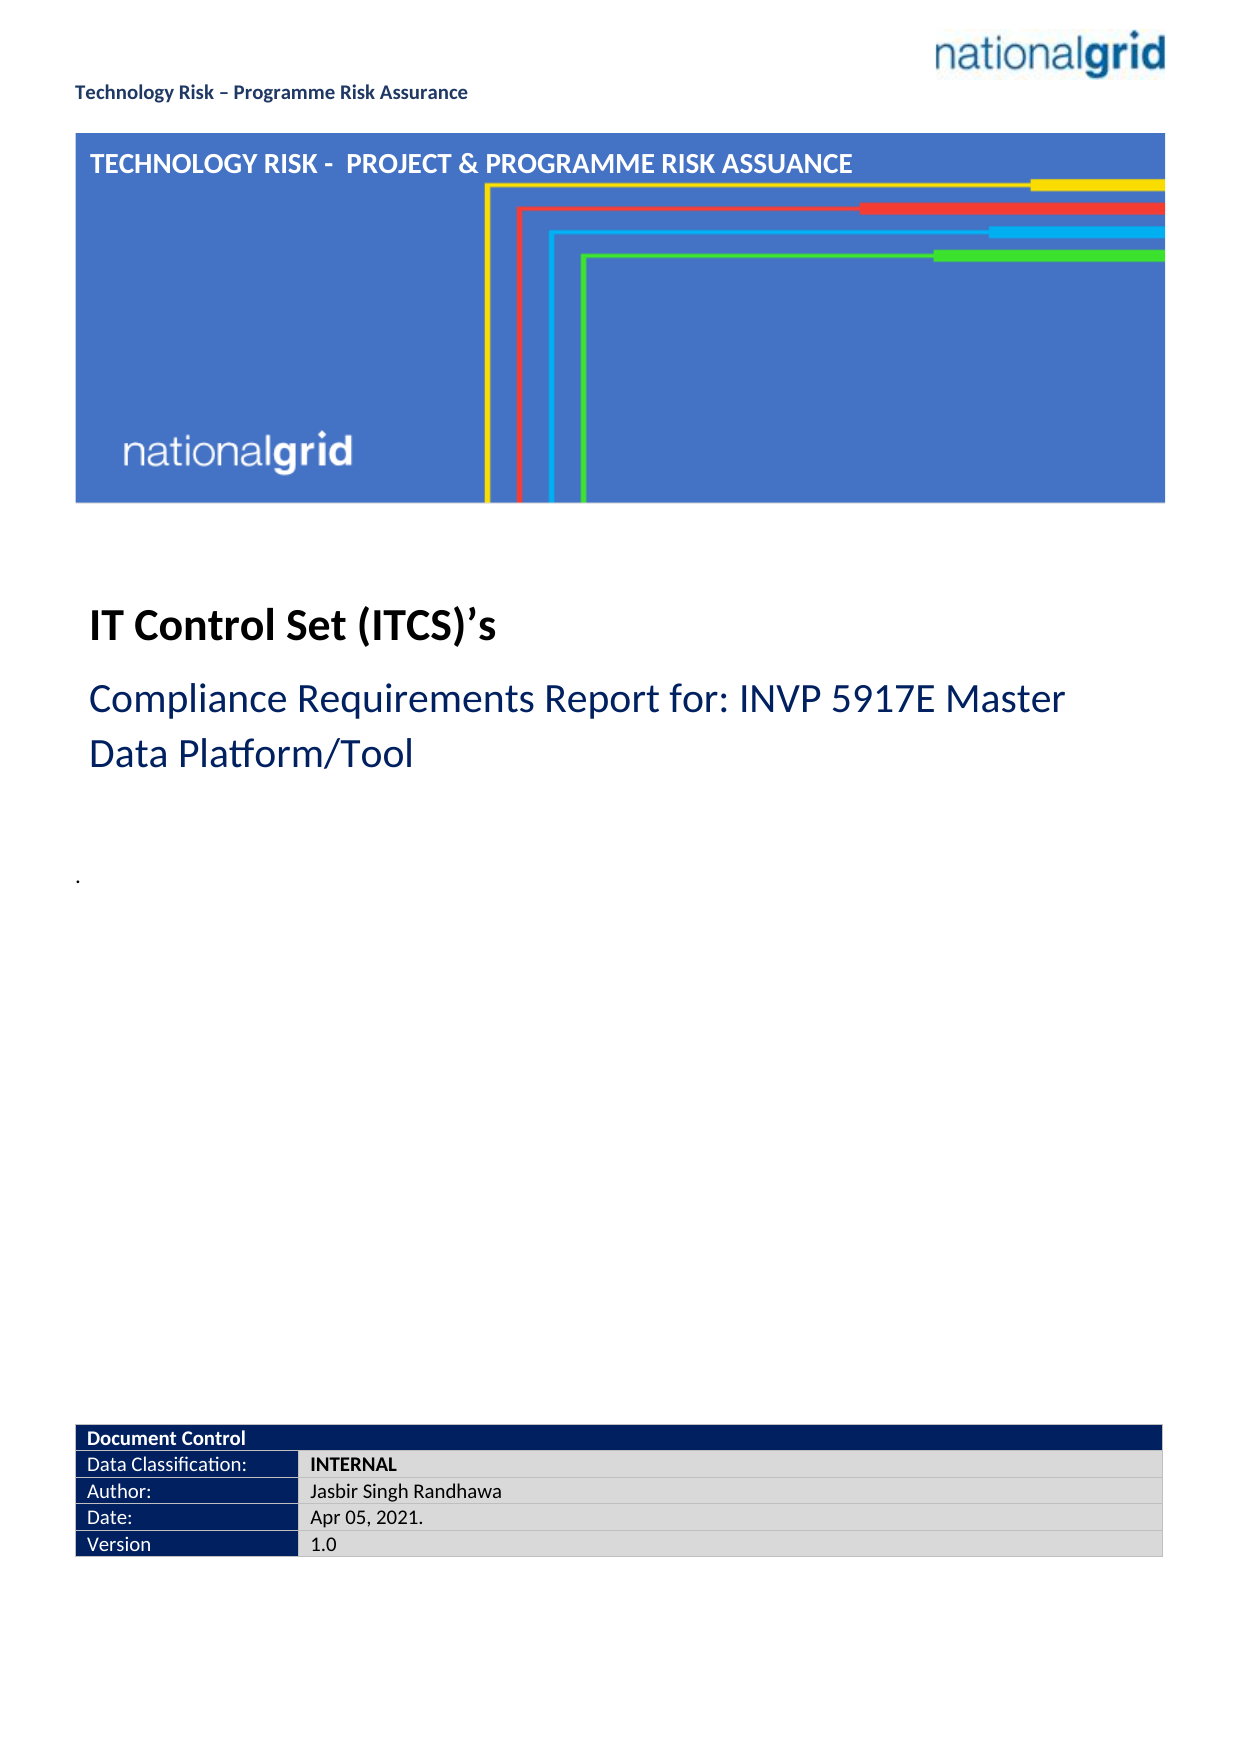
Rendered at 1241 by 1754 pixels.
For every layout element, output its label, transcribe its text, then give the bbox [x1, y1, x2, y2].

picture [75, 133, 1166, 504]
table_header Document Control [76, 1425, 1162, 1450]
table_cell Data Classification: [76, 1451, 298, 1477]
picture [935, 29, 1166, 80]
text . [75, 569, 1165, 889]
table_cell Author: [76, 1478, 298, 1503]
table_cell Date: [76, 1504, 298, 1530]
table_cell 1.0 [299, 1531, 1162, 1556]
table_cell Jasbir Singh Randhawa [299, 1478, 1162, 1503]
table_cell Version [76, 1531, 298, 1556]
table_cell Apr 05, 2021. [299, 1504, 1162, 1530]
table_cell INTERNAL [299, 1451, 1162, 1477]
